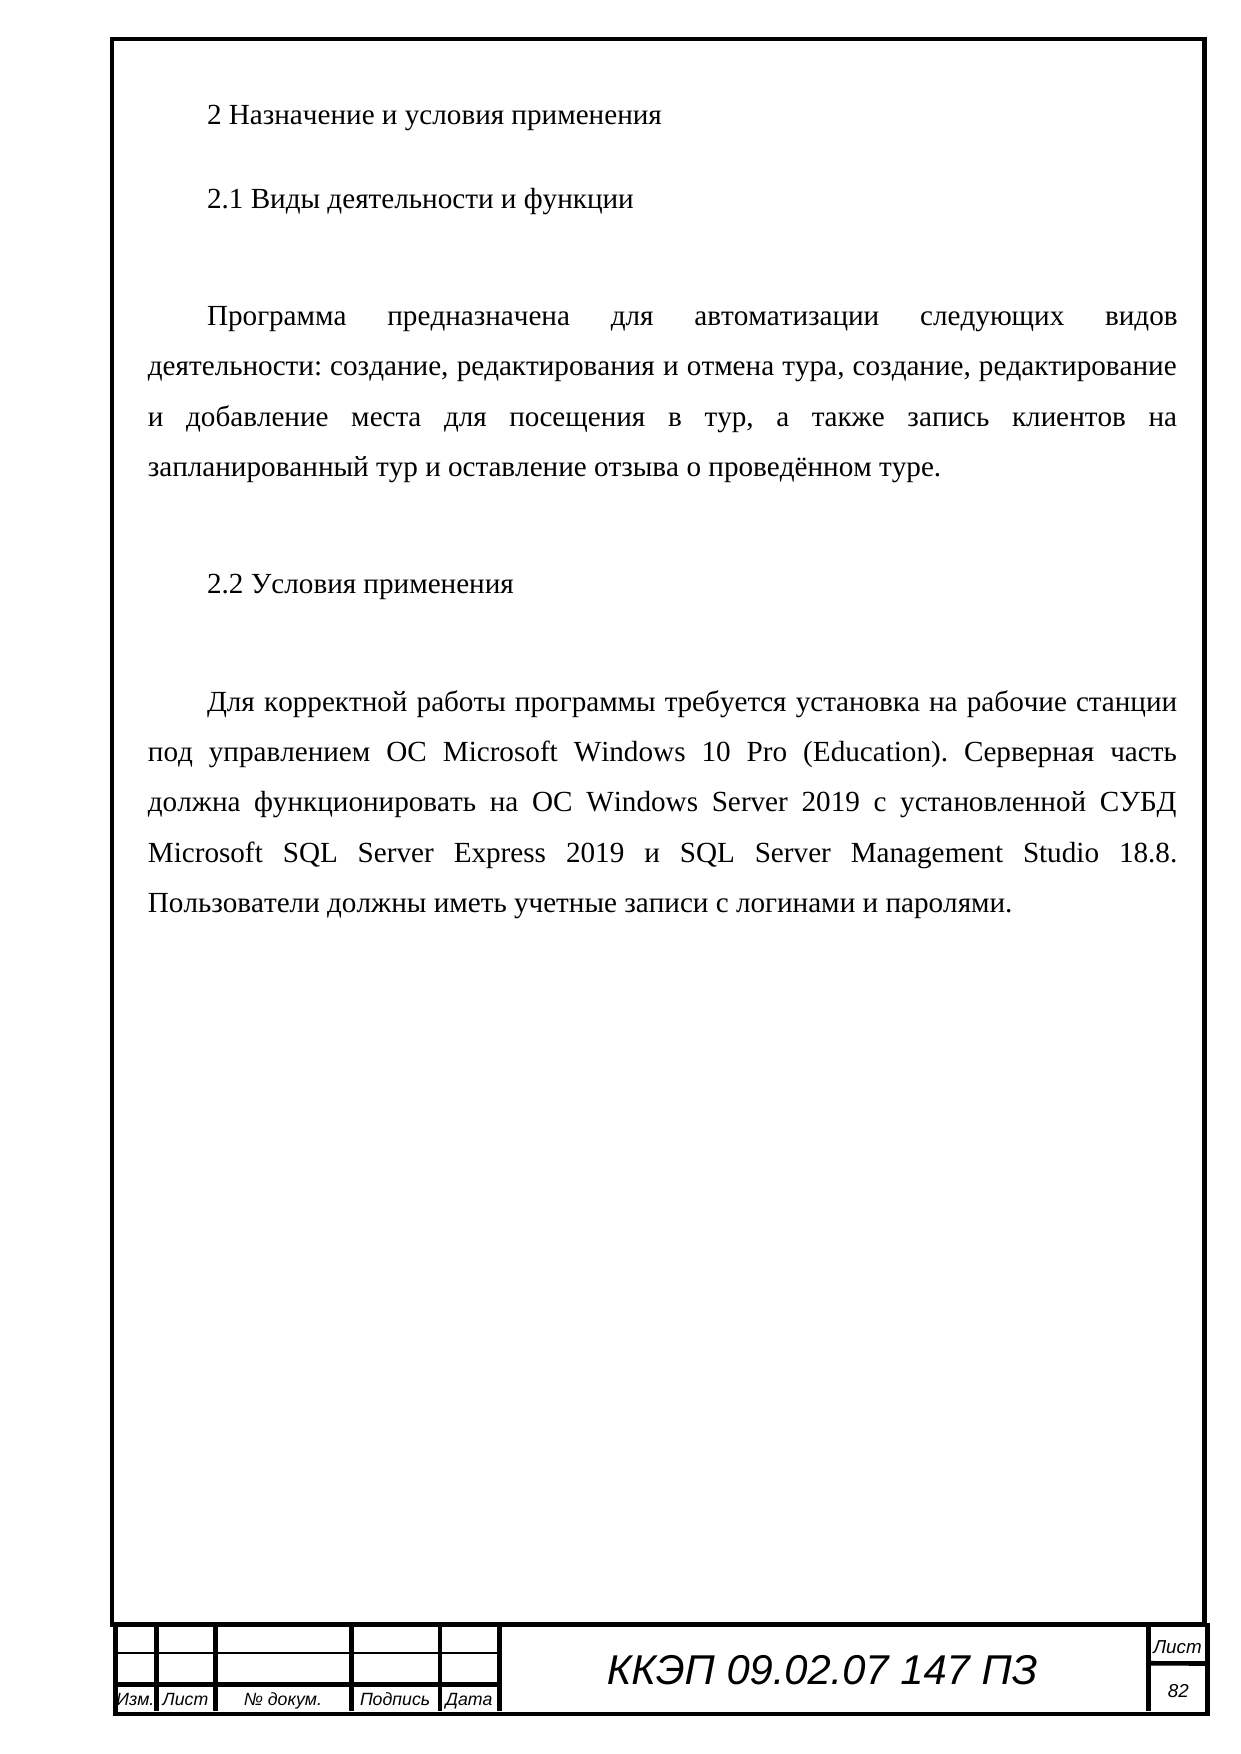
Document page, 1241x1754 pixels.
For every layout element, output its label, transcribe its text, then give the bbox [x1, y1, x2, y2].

text Для корректной работы программы требуется установка на рабочие станции под управлением ОС Microsoft Windows 10 Pro (Education). Серверная часть должна функционировать на ОС Windows Server 2019 с установленной СУБД Microsoft SQL Server Express 2019 и SQL Server Management Studio 18.8. Пользователи должны иметь учетные записи с логинами и паролями. [148, 684, 1178, 919]
text 2.1 Виды деятельности и функции [148, 181, 1178, 214]
text 2.2 Условия применения [148, 566, 1178, 600]
text 2 Назначение и условия применения [148, 97, 1178, 130]
text Программа предназначена для автоматизации следующих видов деятельности: создание, редактирования и отмена тура, создание, редактирование и добавление места для посещения в тур, а также запись клиентов на запланированный тур и оставление отзыва о проведённом туре. [148, 298, 1178, 483]
